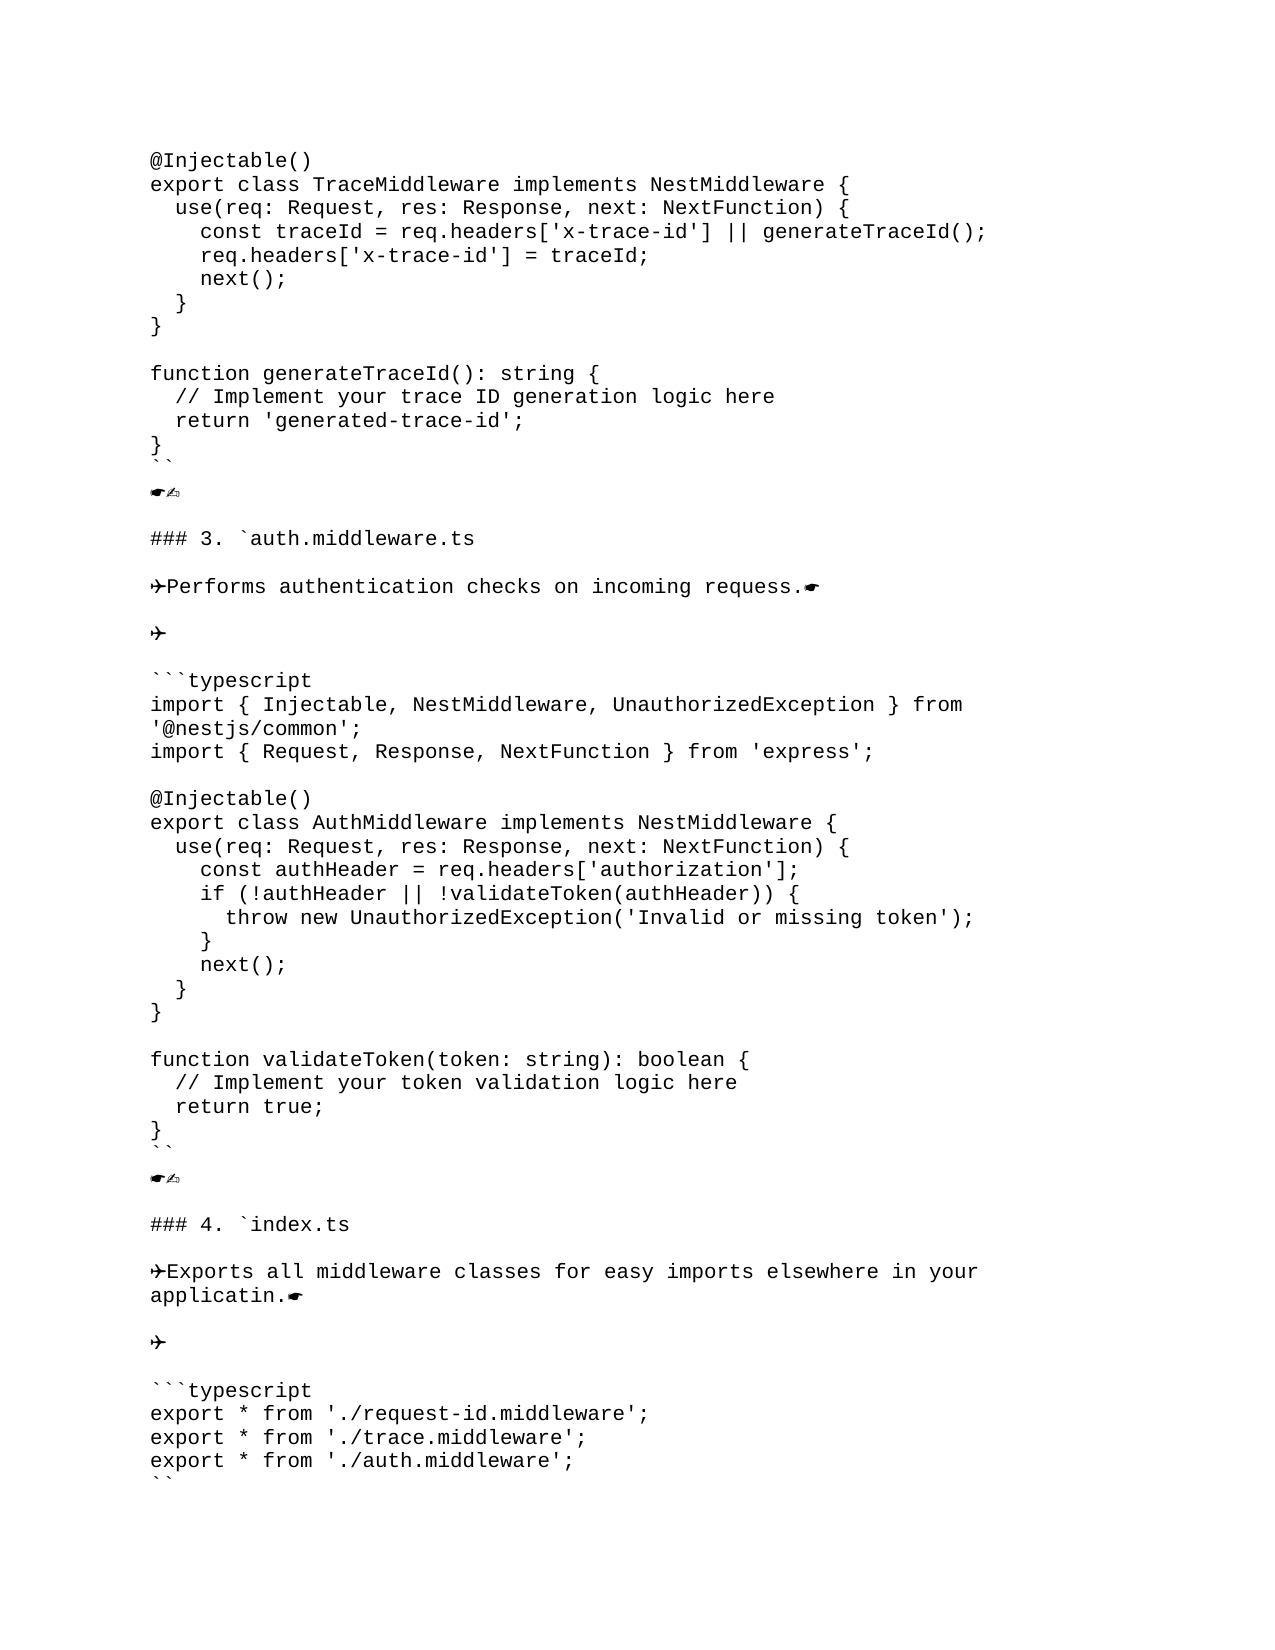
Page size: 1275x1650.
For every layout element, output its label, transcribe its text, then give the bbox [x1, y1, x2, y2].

text } [150, 930, 1125, 954]
text `` [150, 1143, 1125, 1167]
text if (!authHeader || !validateToken(authHeader)) { [150, 883, 1125, 907]
text function validateToken(token: string): boolean { [150, 1048, 1125, 1072]
text return true; [150, 1096, 1125, 1119]
text  [150, 623, 1125, 647]
text export * from './request-id.middleware'; [150, 1403, 1125, 1427]
text ```typescript [150, 1379, 1125, 1403]
text use(req: Request, res: Response, next: NextFunction) { [150, 836, 1125, 859]
text export * from './auth.middleware'; [150, 1451, 1125, 1474]
text ```typescript [150, 670, 1125, 694]
text Performs authentication checks on incoming requess. [150, 576, 1125, 599]
text  [150, 1332, 1125, 1356]
text return 'generated-trace-id'; [150, 410, 1125, 434]
text ### 4. `index.ts [150, 1214, 1125, 1238]
text  [150, 1167, 1125, 1190]
text  [150, 481, 1125, 505]
text // Implement your trace ID generation logic here [150, 386, 1125, 410]
text import { Request, Response, NextFunction } from 'express'; [150, 741, 1125, 765]
text next(); [150, 954, 1125, 978]
text `` [150, 1474, 1125, 1498]
text ### 3. `auth.middleware.ts [150, 528, 1125, 552]
text } [150, 316, 1125, 339]
text Exports all middleware classes for easy imports elsewhere in your applicatin. [150, 1261, 1125, 1309]
text next(); [150, 268, 1125, 292]
text use(req: Request, res: Response, next: NextFunction) { [150, 197, 1125, 221]
text @Injectable() [150, 788, 1125, 812]
text req.headers['x-trace-id'] = traceId; [150, 244, 1125, 268]
text const traceId = req.headers['x-trace-id'] || generateTraceId(); [150, 221, 1125, 244]
text export * from './trace.middleware'; [150, 1427, 1125, 1451]
text } [150, 292, 1125, 316]
text throw new UnauthorizedException('Invalid or missing token'); [150, 907, 1125, 930]
text } [150, 978, 1125, 1001]
text export class TraceMiddleware implements NestMiddleware { [150, 174, 1125, 197]
text } [150, 434, 1125, 457]
text @Injectable() [150, 150, 1125, 174]
text } [150, 1119, 1125, 1143]
text `` [150, 457, 1125, 481]
text export class AuthMiddleware implements NestMiddleware { [150, 812, 1125, 836]
text // Implement your token validation logic here [150, 1072, 1125, 1096]
text import { Injectable, NestMiddleware, UnauthorizedException } from '@nestjs/common'; [150, 694, 1125, 741]
text function generateTraceId(): string { [150, 363, 1125, 386]
text } [150, 1001, 1125, 1025]
text const authHeader = req.headers['authorization']; [150, 859, 1125, 883]
